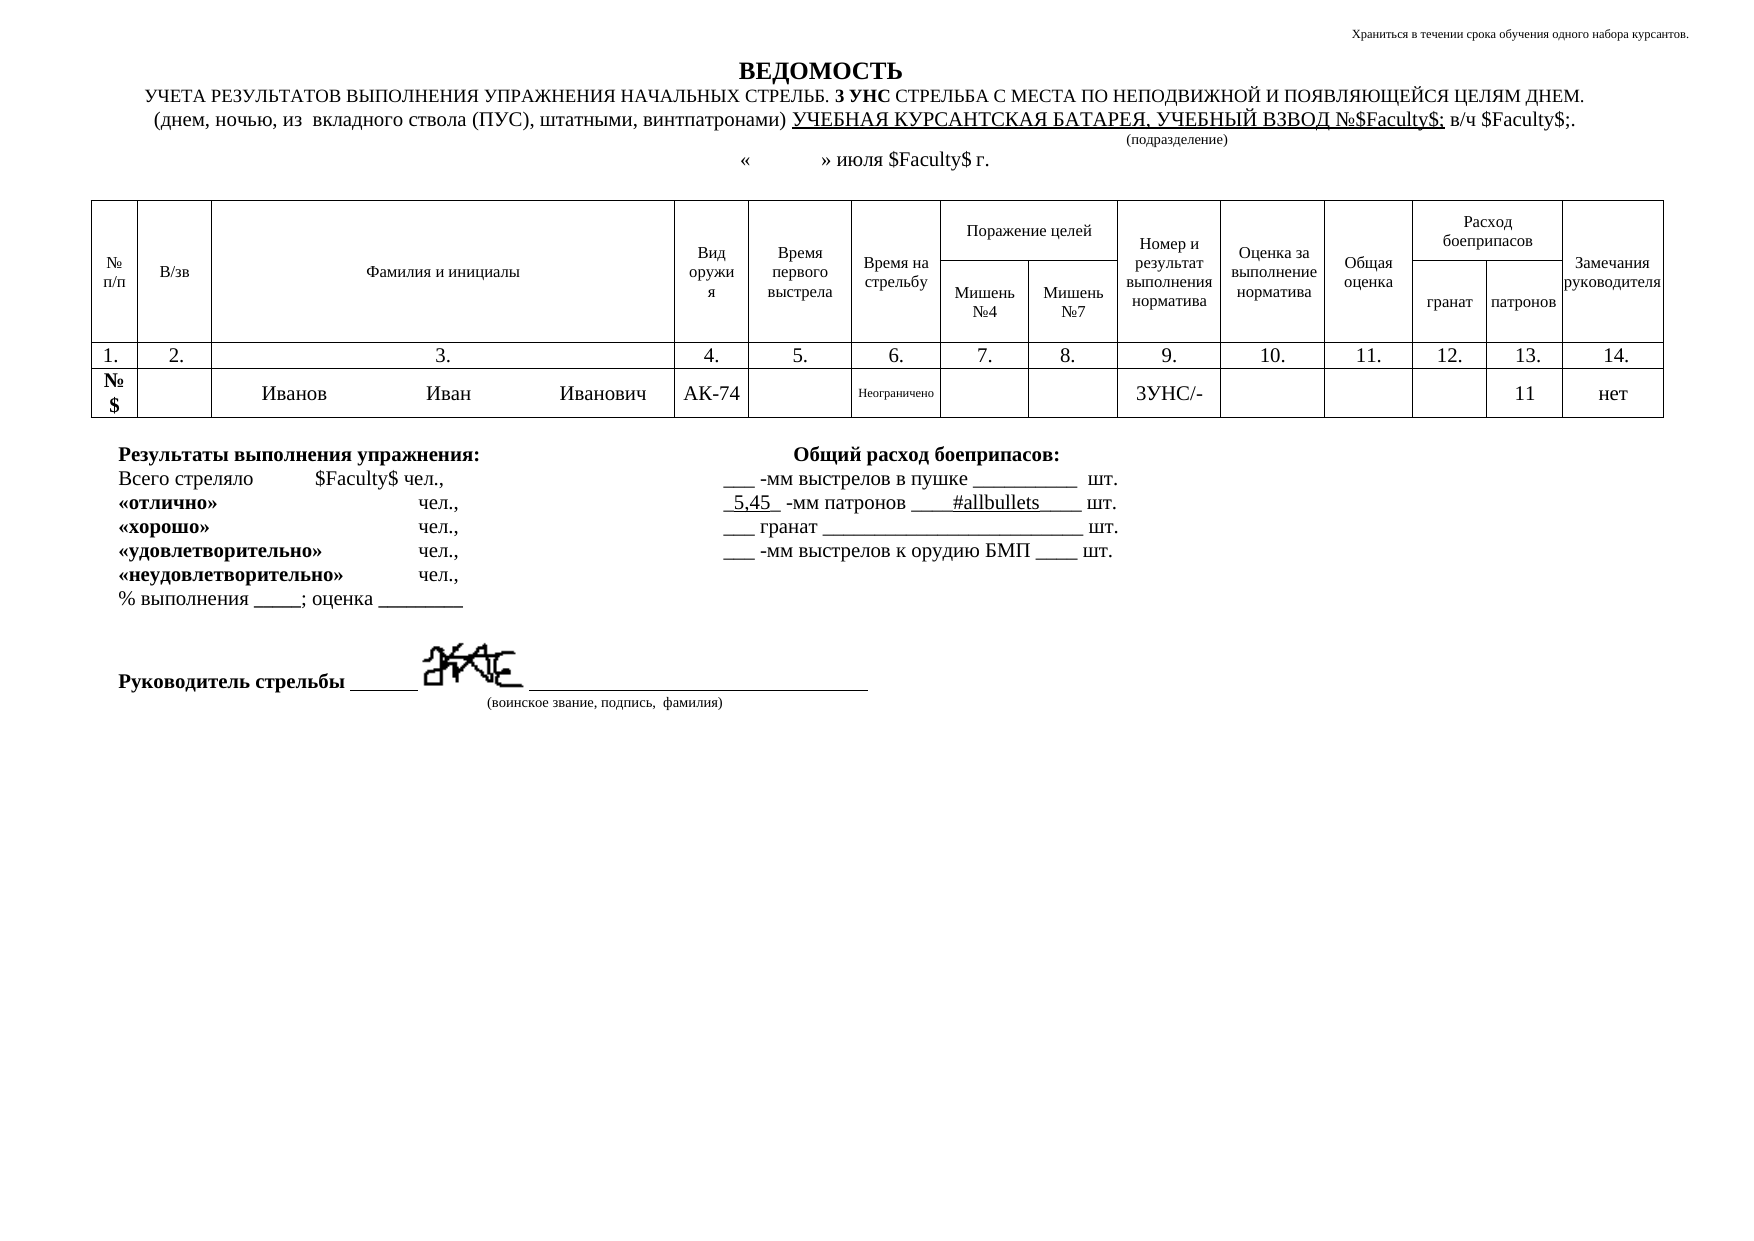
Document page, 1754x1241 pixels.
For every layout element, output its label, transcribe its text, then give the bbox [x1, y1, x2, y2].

picture [418, 634, 529, 689]
table_cell Неограничено [852, 369, 940, 417]
table_header Расход боеприпасов [1413, 201, 1562, 260]
table_cell 3УНС/- [1118, 369, 1220, 417]
text «хорошо» чел., ___ гранат _________________________ шт. [118, 514, 1636, 538]
table_cell 8. [1029, 343, 1117, 367]
table_cell 3. [212, 343, 674, 367]
table_cell 11. [1325, 343, 1412, 367]
table_cell 11 [1487, 369, 1562, 417]
table_cell 14. [1563, 343, 1663, 367]
table_cell [1413, 369, 1486, 417]
table_cell [366, 369, 520, 417]
table_cell нет [1563, 369, 1663, 417]
table_cell 7. [941, 343, 1028, 367]
table_header № п/п [92, 201, 137, 342]
text Руководитель стрельбы [118, 634, 1636, 693]
table_header Фамилия и инициалы [212, 201, 674, 342]
table_cell [749, 369, 851, 417]
table_cell [1029, 369, 1117, 417]
table_cell 10. [1221, 343, 1324, 367]
table_cell [1325, 369, 1412, 417]
table_cell [1221, 369, 1324, 417]
text (днем, ночью, из вкладного ствола (ПУС), штатными, винтпатронами) УЧЕБНАЯ КУРСАНТСКАЯ БАТАРЕЯ, УЧЕБНЫЙ ВЗВОД №; в/ч ;. [93, 107, 1636, 131]
table_cell 1. [92, 343, 137, 367]
table_cell [92, 369, 137, 417]
table_cell 4. [675, 343, 748, 367]
table_header Оценка за выполнение норматива [1221, 201, 1324, 342]
table_header Вид оружия [675, 201, 748, 342]
table_cell 9. [1118, 343, 1220, 367]
table_cell патронов [1487, 261, 1562, 342]
table_header Поражение целей [941, 201, 1117, 260]
table_header Время первого выстрела [749, 201, 851, 342]
table_cell [212, 369, 366, 417]
text « » июля г. [93, 147, 1636, 171]
table_cell [138, 369, 211, 417]
text «неудовлетворительно» чел., [118, 562, 1636, 586]
text % выполнения _____; оценка _________ [118, 586, 1636, 610]
table_cell 2. [138, 343, 211, 367]
text «удовлетворительно» чел., ___ -мм выстрелов к орудию БМП ____ шт. [118, 538, 1636, 562]
table_cell Мишень №4 [941, 261, 1028, 342]
table_header Номер и результат выполнения норматива [1118, 201, 1220, 342]
table_cell гранат [1413, 261, 1486, 342]
table_header Время на стрельбу [852, 201, 940, 342]
table_cell [941, 369, 1028, 417]
table_cell 12. [1413, 343, 1486, 367]
text Всего стреляло чел., ___ -мм выстрелов в пушке __________ шт. [118, 466, 1636, 490]
table_header Общая оценка [1325, 201, 1412, 342]
table_cell Мишень №7 [1029, 261, 1117, 342]
table_cell [520, 369, 674, 417]
table_cell 6. [852, 343, 940, 367]
table_cell 13. [1487, 343, 1562, 367]
table_header Замечания руководителя [1563, 201, 1663, 342]
text Результаты выполнения упражнения: Общий расход боеприпасов: [118, 442, 1636, 466]
subtitle ВЕДОМОСТЬ [6, 56, 1636, 85]
table_cell АК-74 [675, 369, 748, 417]
text (подразделение) [93, 131, 1636, 147]
text «отлично» чел., _5,45_ -мм патронов ____#allbullets____ шт. [118, 490, 1636, 514]
table_cell 5. [749, 343, 851, 367]
text (воинское звание, подпись, фамилия) [413, 693, 1636, 710]
text УЧЕТА РЕЗУЛЬТАТОВ ВЫПОЛНЕНИЯ УПРАЖНЕНИЯ НАЧАЛЬНЫХ СТРЕЛЬБ. 3 УНС СТРЕЛЬБА С МЕСТА ПО НЕПОДВИЖНОЙ И ПОЯВЛЯЮЩЕЙСЯ ЦЕЛЯМ ДНЕМ. [93, 85, 1636, 107]
table_header В/зв [138, 201, 211, 342]
